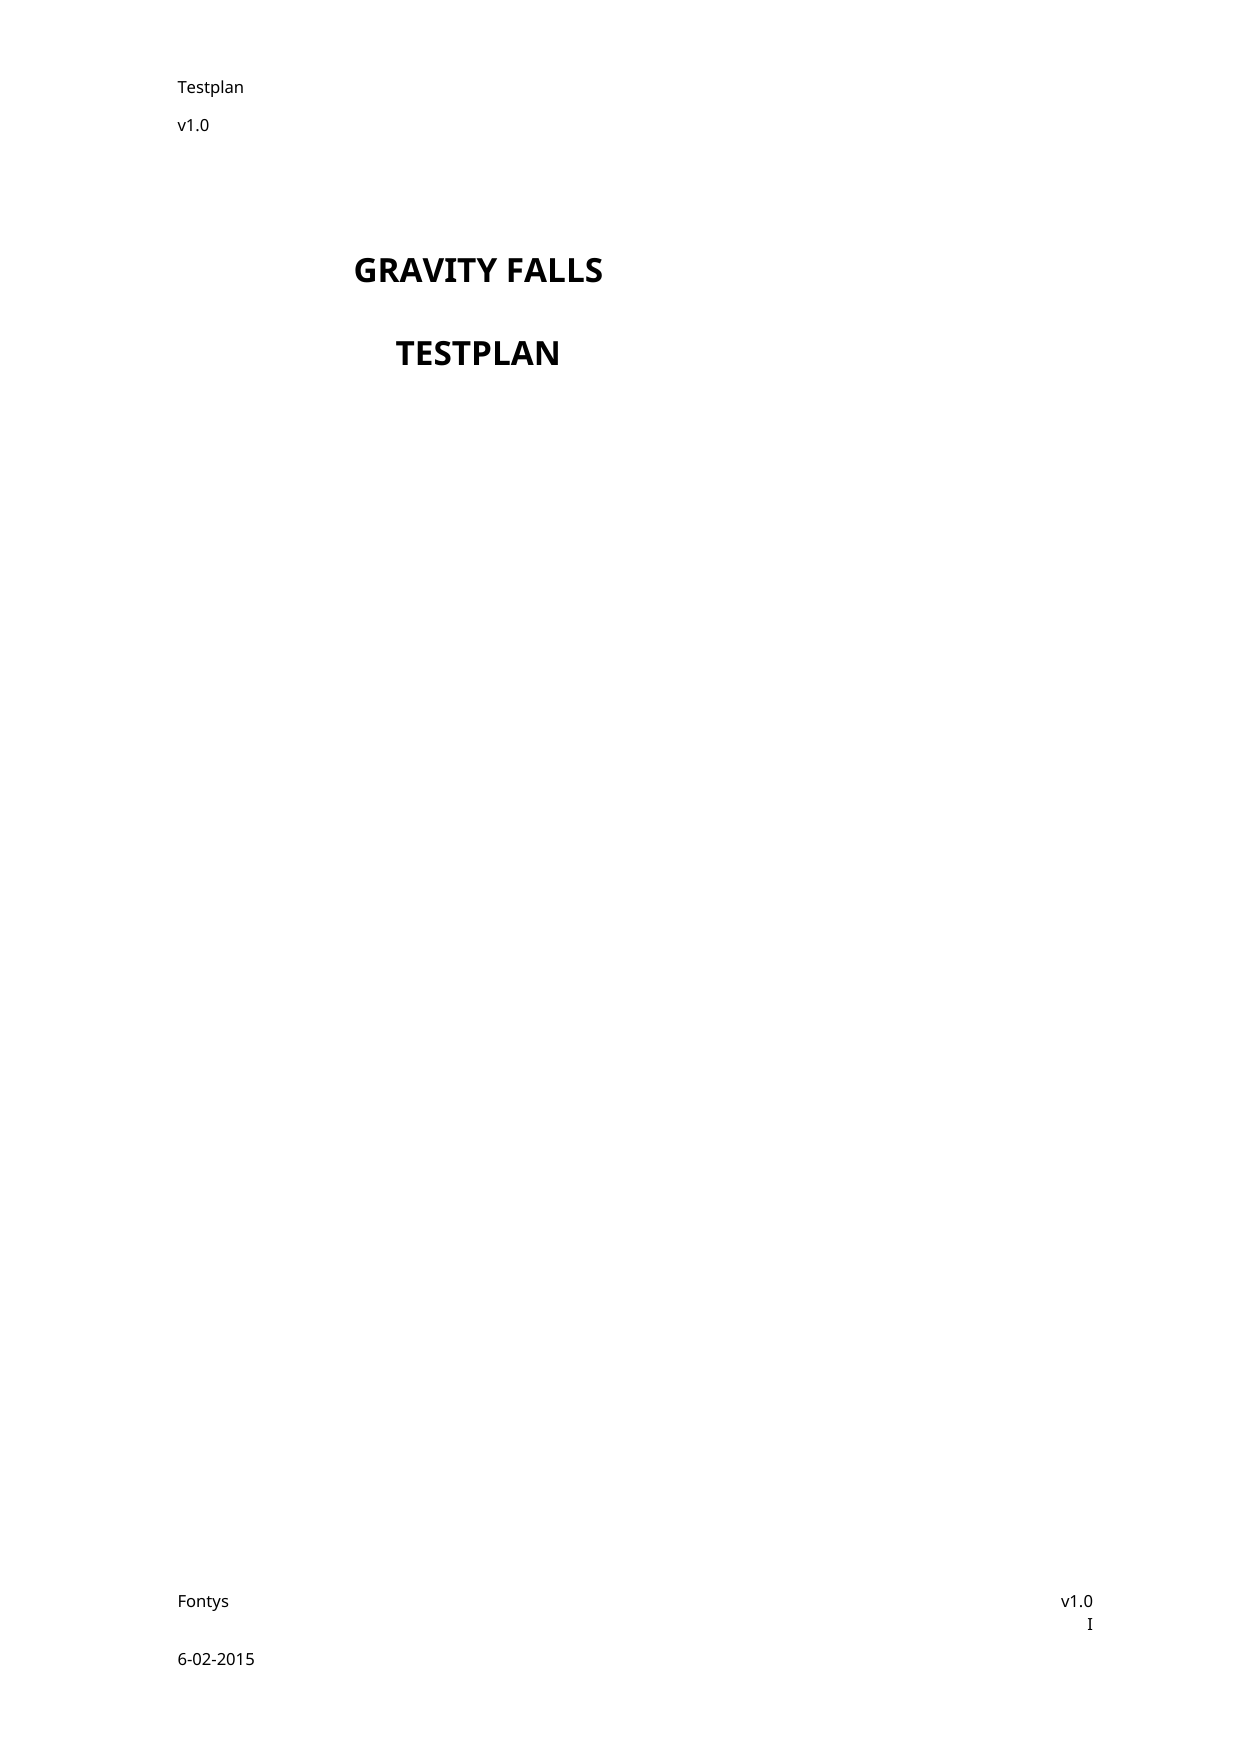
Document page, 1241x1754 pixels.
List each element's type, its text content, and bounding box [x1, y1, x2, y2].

table_header Gravity Falls TestPlan [171, 209, 785, 432]
